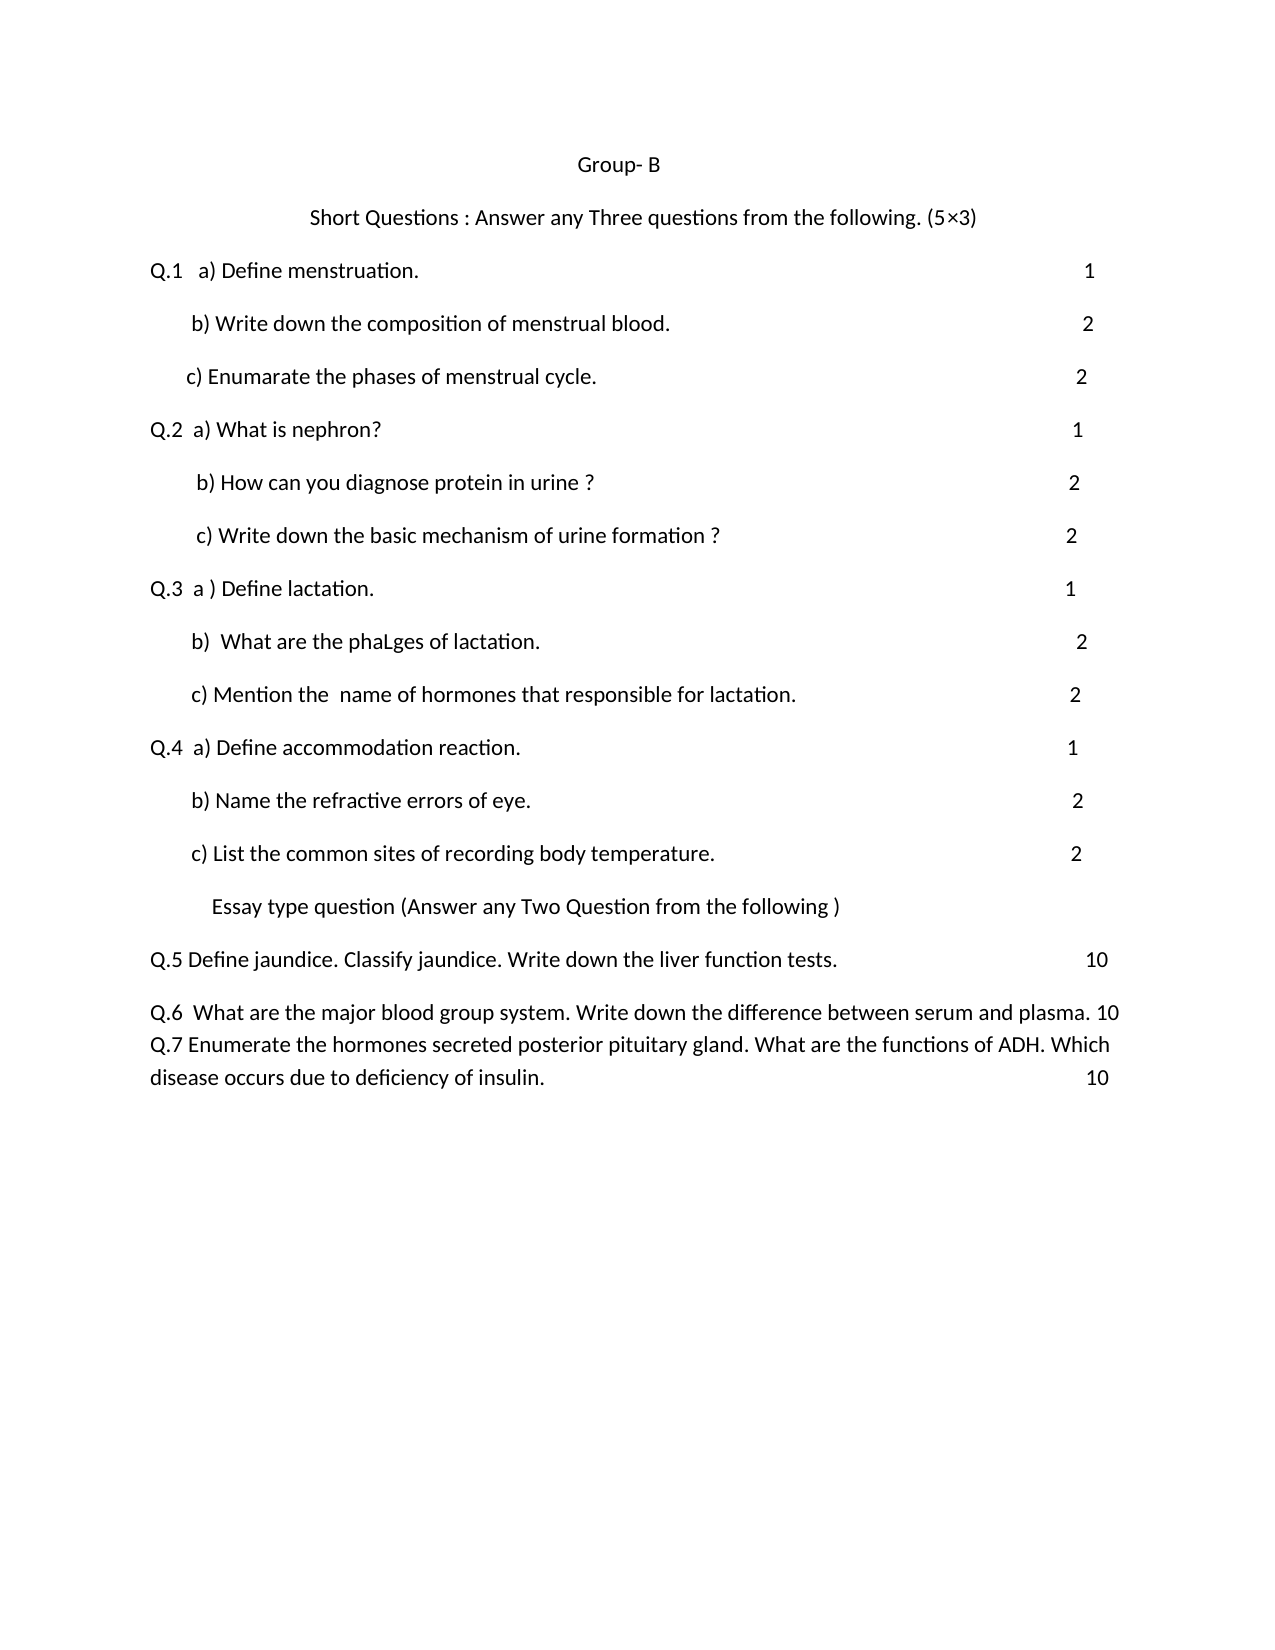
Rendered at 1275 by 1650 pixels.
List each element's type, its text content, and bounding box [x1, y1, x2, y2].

text c) Enumarate the phases of menstrual cycle. 2 [150, 362, 1125, 390]
text Q.4 a) Define accommodation reaction. 1 [150, 733, 1125, 761]
text Group- B [150, 150, 1125, 178]
text b) Name the refractive errors of eye. 2 [150, 786, 1125, 814]
text Q.6 What are the major blood group system. Write down the difference between serum and plasma. 10 Q.7 Enumerate the hormones secreted posterior pituitary gland. What are the functions of ADH. Which disease occurs due to deficiency of insulin. 10 [150, 998, 1125, 1091]
text Essay type question (Answer any Two Question from the following ) [150, 892, 1125, 920]
text Q.2 a) What is nephron? 1 [150, 415, 1125, 443]
text c) Mention the name of hormones that responsible for lactation. 2 [150, 680, 1125, 708]
text Q.3 a ) Define lactation. 1 [150, 574, 1125, 602]
text b) How can you diagnose protein in urine ? 2 [150, 468, 1125, 496]
text Short Questions : Answer any Three questions from the following. (5×3) [150, 203, 1125, 231]
text c) List the common sites of recording body temperature. 2 [150, 839, 1125, 867]
text Q.5 Define jaundice. Classify jaundice. Write down the liver function tests. 10 [150, 945, 1125, 973]
text c) Write down the basic mechanism of urine formation ? 2 [150, 521, 1125, 549]
text Q.1 a) Define menstruation. 1 [150, 256, 1125, 284]
text b) Write down the composition of menstrual blood. 2 [150, 309, 1125, 337]
text b) What are the phaLges of lactation. 2 [150, 627, 1125, 655]
